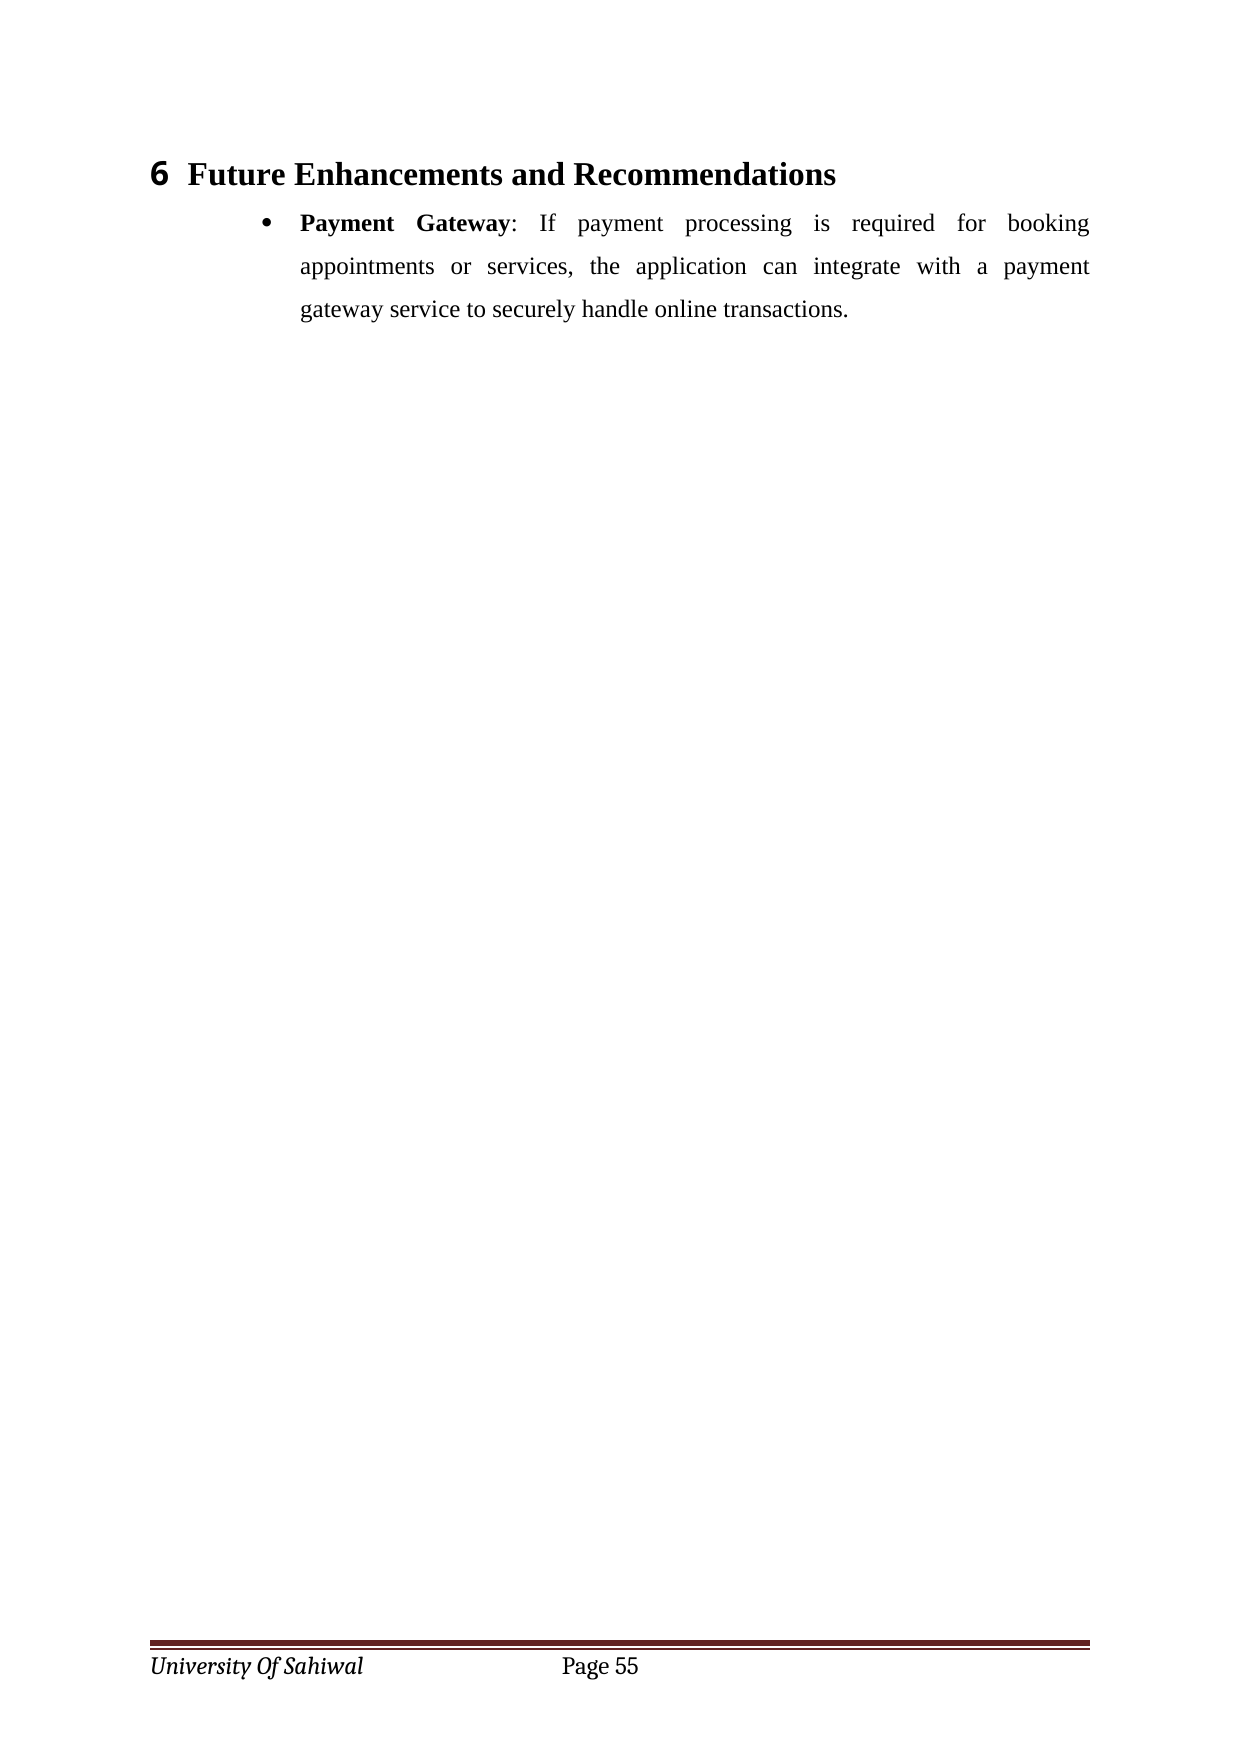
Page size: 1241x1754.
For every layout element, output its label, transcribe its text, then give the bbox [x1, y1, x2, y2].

text Future Enhancements and Recommendations [150, 150, 1090, 195]
list Payment Gateway: If payment processing is required for booking appointments or services, the application can integrate with a payment gateway service to securely handle online transactions. [262, 208, 1090, 323]
